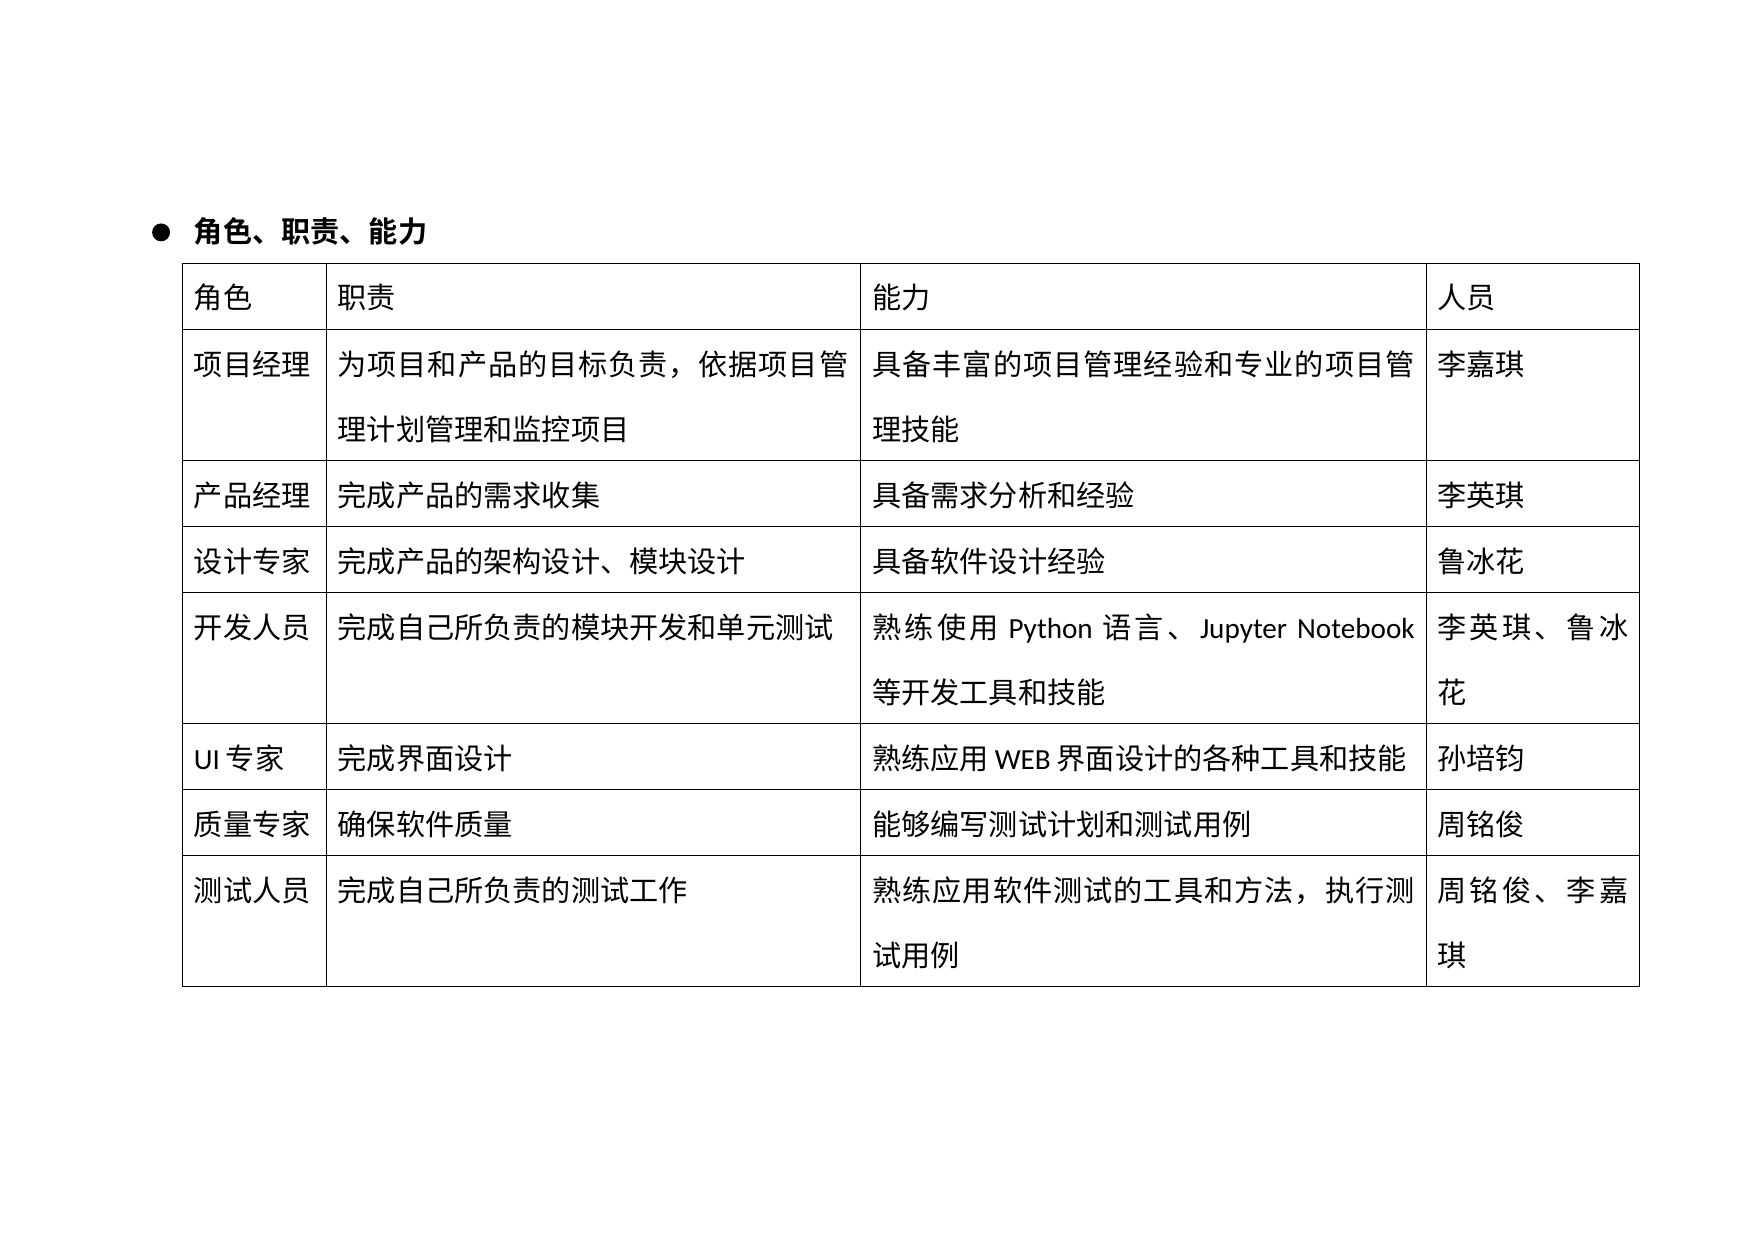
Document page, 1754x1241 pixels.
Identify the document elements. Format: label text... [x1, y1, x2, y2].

table_cell 周铭俊、李嘉琪 [1427, 856, 1639, 986]
table_cell 熟练应用WEB界面设计的各种工具和技能 [861, 724, 1426, 789]
table_cell 孙培钧 [1427, 724, 1639, 789]
table_cell 项目经理 [183, 330, 326, 460]
table_cell 完成界面设计 [327, 724, 860, 789]
table_cell 具备丰富的项目管理经验和专业的项目管理技能 [861, 330, 1426, 460]
table_cell 完成产品的需求收集 [327, 461, 860, 526]
table_cell 完成产品的架构设计、模块设计 [327, 527, 860, 592]
table_cell 具备软件设计经验 [861, 527, 1426, 592]
table_cell 测试人员 [183, 856, 326, 986]
table_header 角色 [183, 264, 326, 329]
table_cell 李英琪 [1427, 461, 1639, 526]
table_cell 李英琪、鲁冰花 [1427, 593, 1639, 723]
table_cell 完成自己所负责的模块开发和单元测试 [327, 593, 860, 723]
table_cell 鲁冰花 [1427, 527, 1639, 592]
table_header 能力 [861, 264, 1426, 329]
list 角色、职责、能力 [150, 198, 1604, 263]
table_header 人员 [1427, 264, 1639, 329]
table_cell UI专家 [183, 724, 326, 789]
table_cell 为项目和产品的目标负责，依据项目管理计划管理和监控项目 [327, 330, 860, 460]
table_cell 完成自己所负责的测试工作 [327, 856, 860, 986]
table_cell 熟练应用软件测试的工具和方法，执行测试用例 [861, 856, 1426, 986]
table_cell 周铭俊 [1427, 790, 1639, 855]
table_cell 能够编写测试计划和测试用例 [861, 790, 1426, 855]
table_cell 开发人员 [183, 593, 326, 723]
table_cell 李嘉琪 [1427, 330, 1639, 460]
table_cell 产品经理 [183, 461, 326, 526]
table_cell 质量专家 [183, 790, 326, 855]
table_header 职责 [327, 264, 860, 329]
table_cell 设计专家 [183, 527, 326, 592]
table_cell 具备需求分析和经验 [861, 461, 1426, 526]
table_cell 确保软件质量 [327, 790, 860, 855]
table_cell 熟练使用Python语言、Jupyter Notebook等开发工具和技能 [861, 593, 1426, 723]
